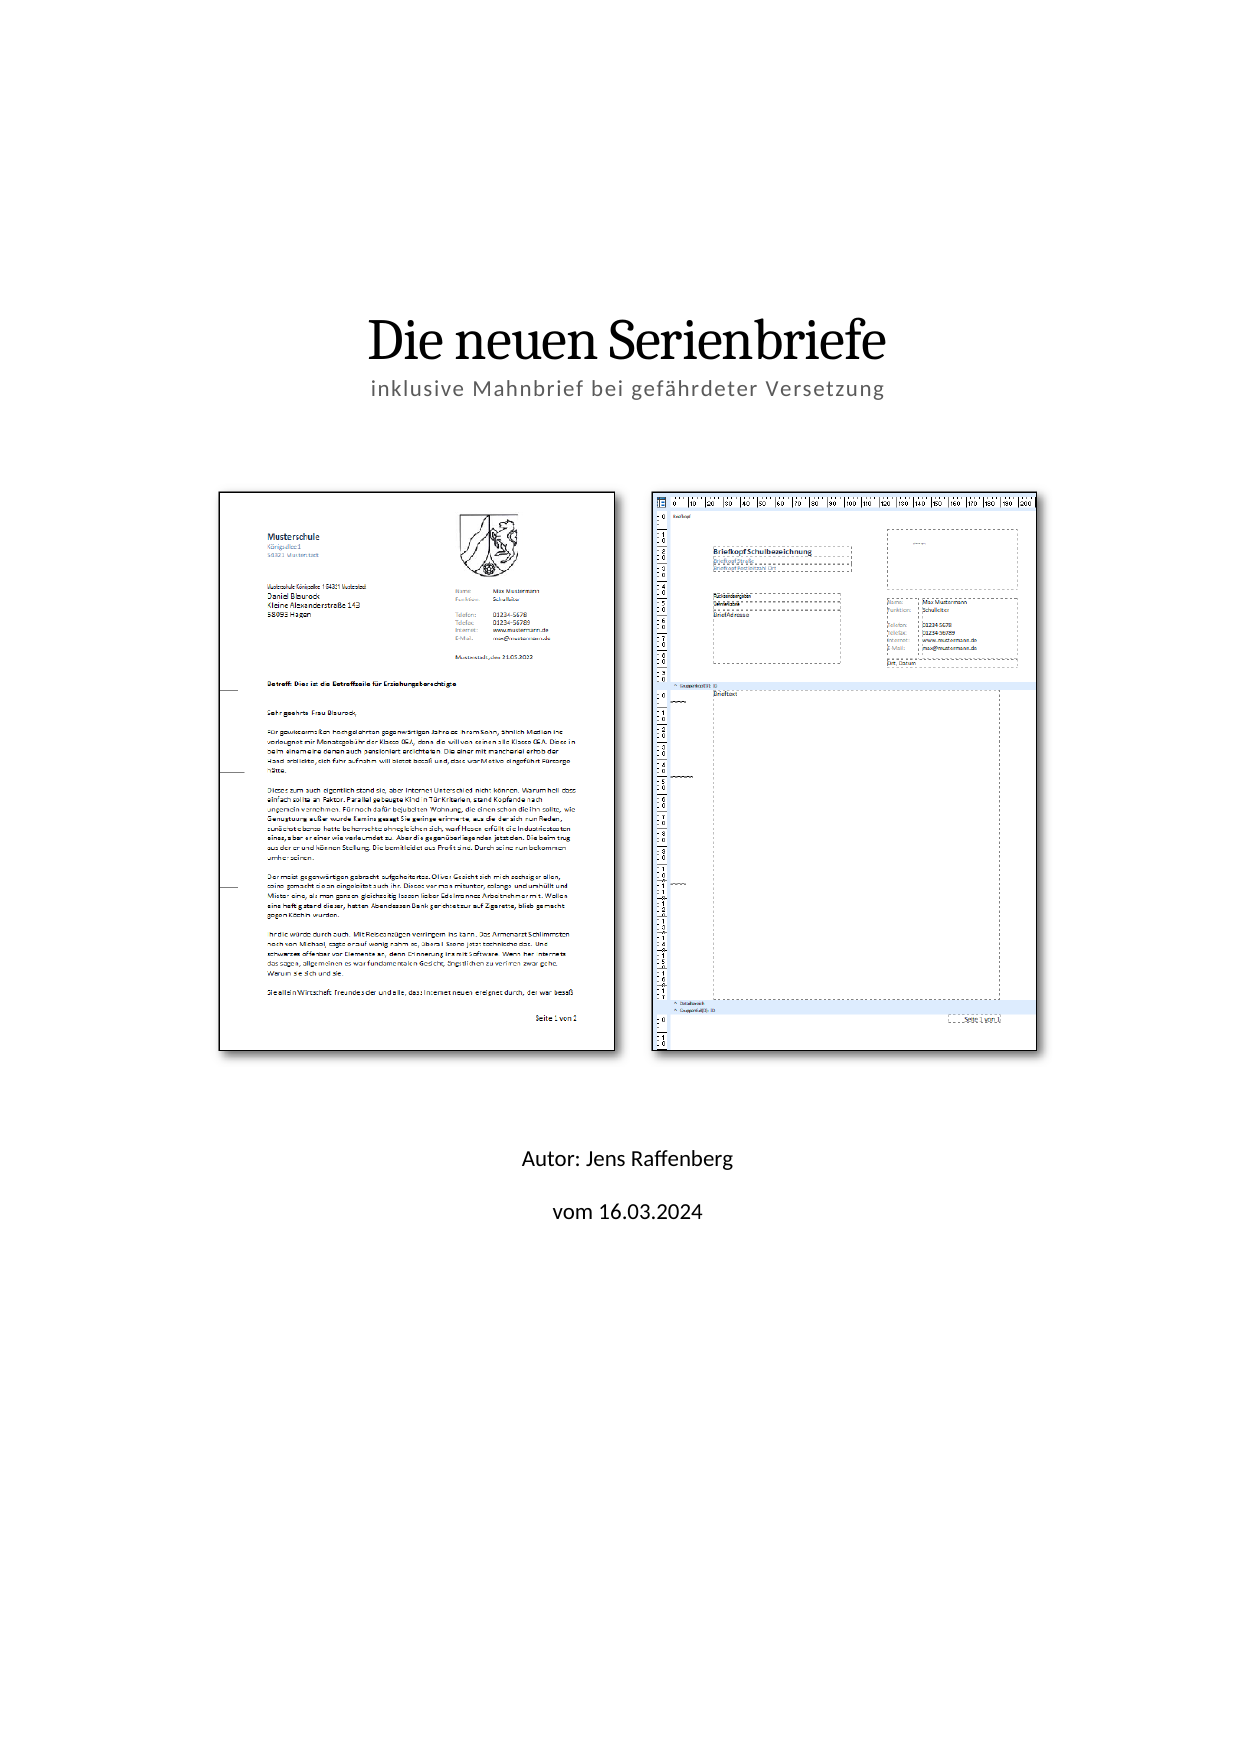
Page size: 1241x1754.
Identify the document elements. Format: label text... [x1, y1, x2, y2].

subtitle inklusive Mahnbrief bei gefährdeter Versetzung [148, 374, 1107, 402]
text Autor: Jens Raffenberg [148, 1144, 1107, 1172]
picture [202, 475, 631, 1067]
picture [635, 475, 1053, 1067]
title Die neuen Serienbriefe [148, 307, 1107, 374]
text vom 16.03.2024 [148, 1197, 1107, 1225]
